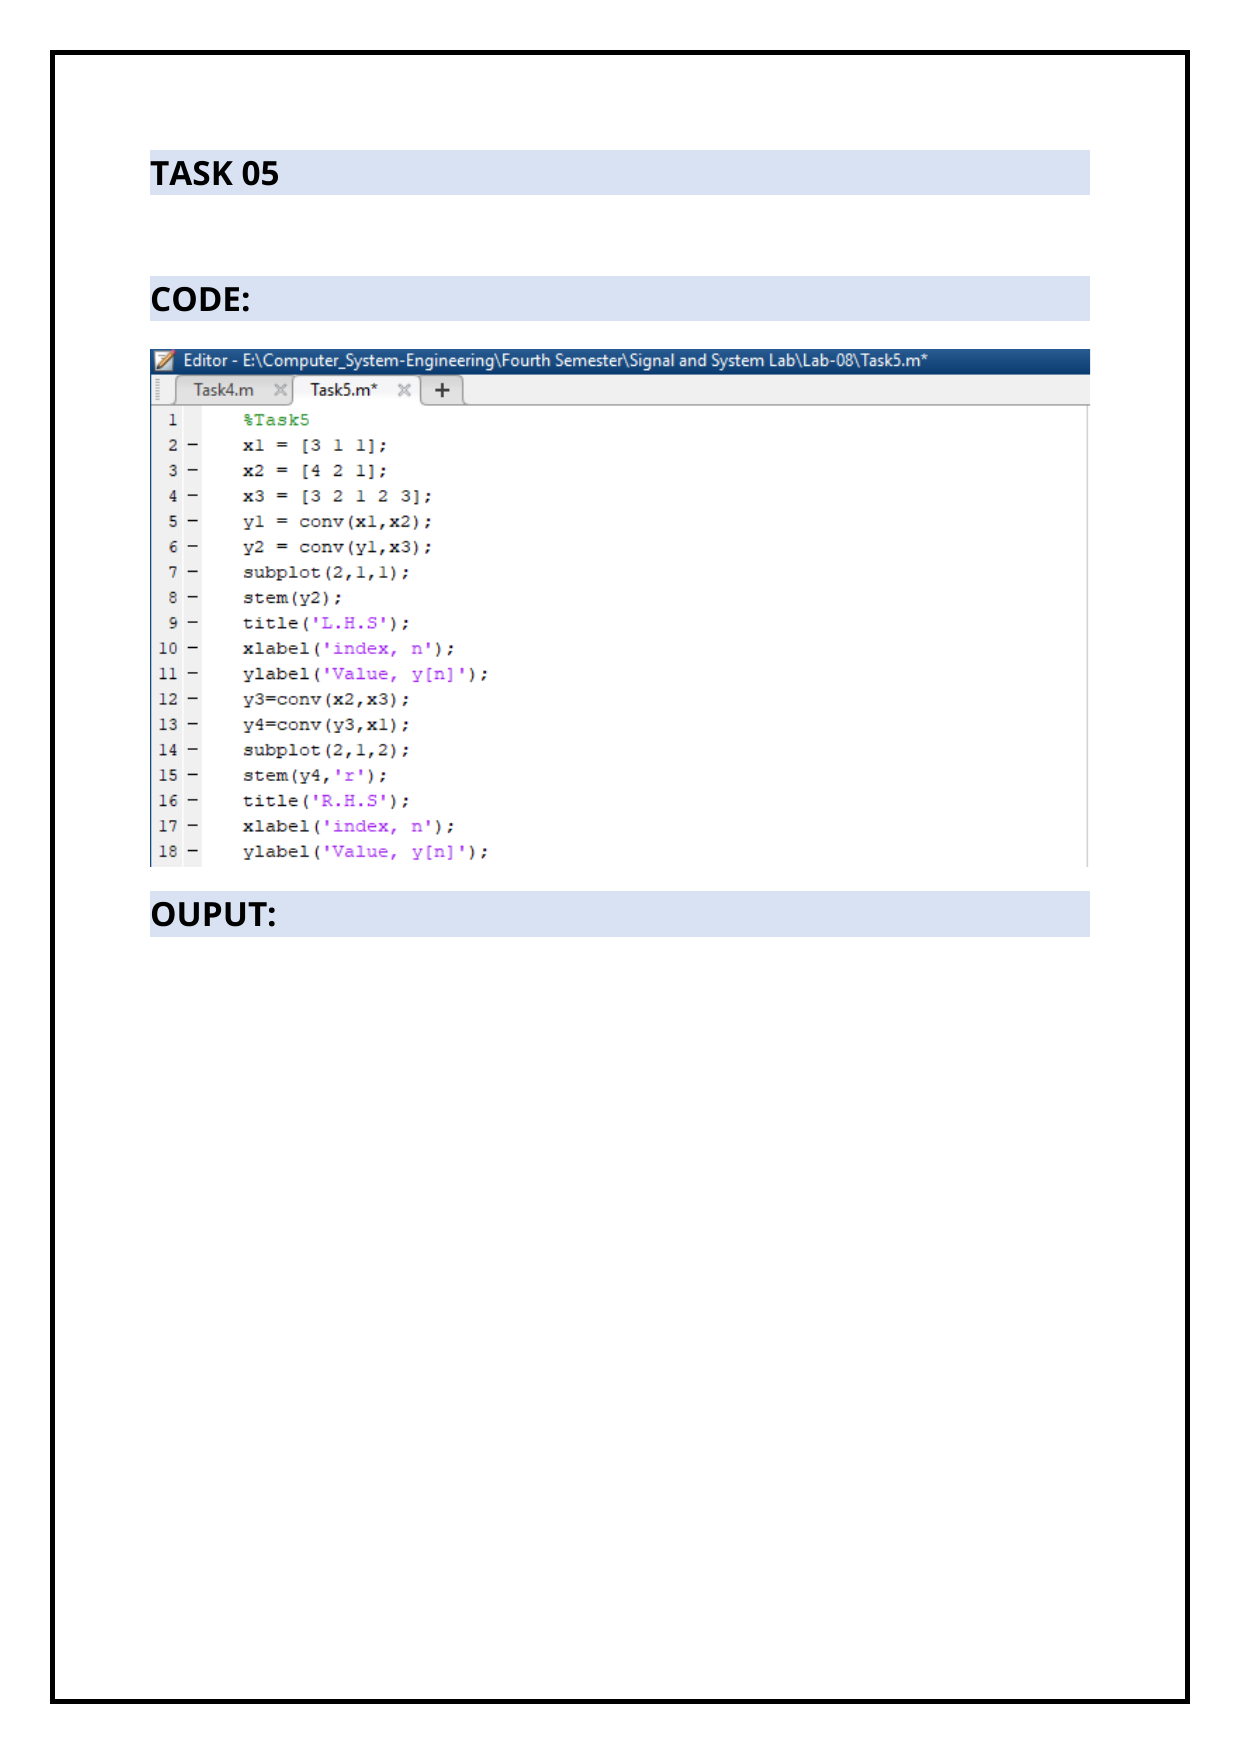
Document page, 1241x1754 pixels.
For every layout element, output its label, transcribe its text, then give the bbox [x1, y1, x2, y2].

text OUPUT: [150, 891, 1090, 937]
text CODE: [150, 276, 1090, 321]
picture [150, 349, 1091, 867]
text TASK 05 [150, 150, 1090, 195]
